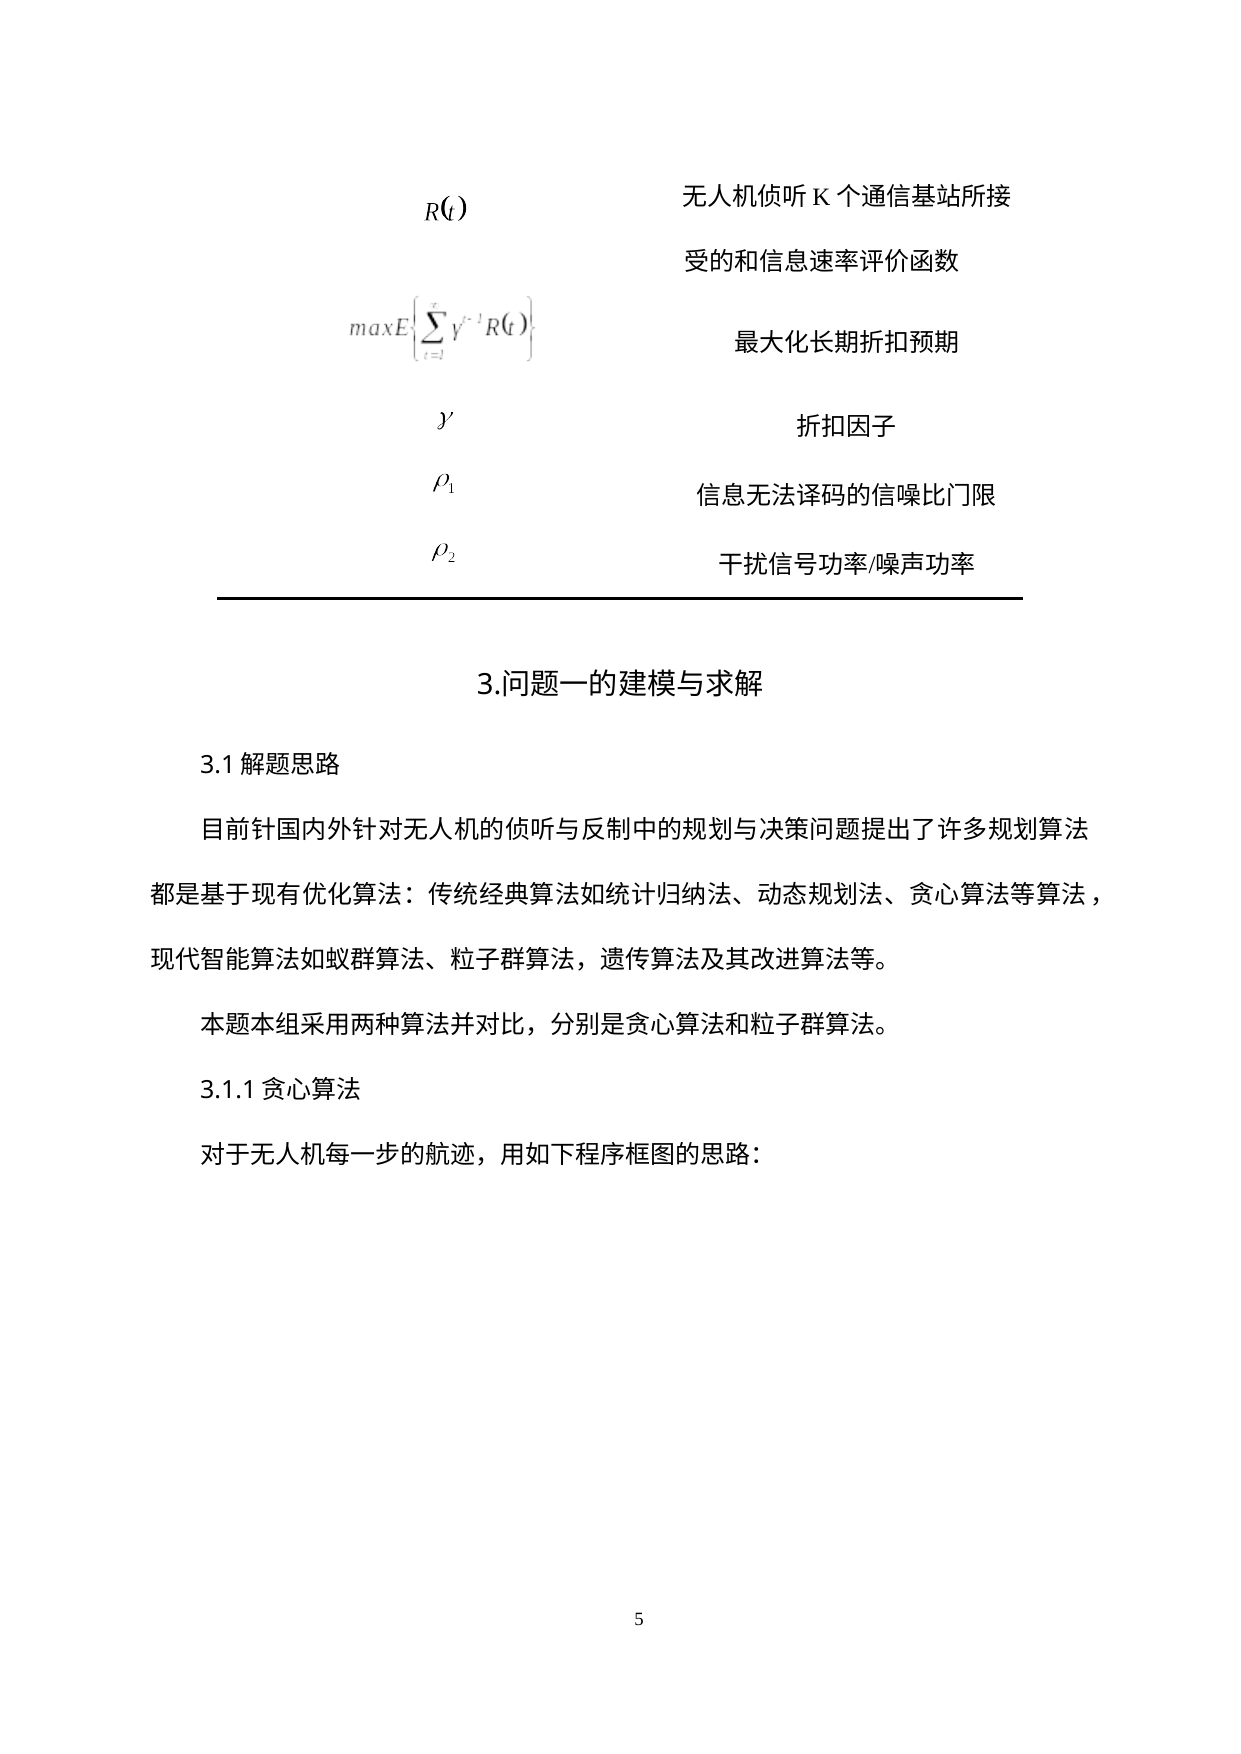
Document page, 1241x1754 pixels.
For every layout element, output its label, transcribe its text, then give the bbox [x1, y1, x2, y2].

table_cell [217, 459, 620, 528]
table_cell 最大化长期折扣预期 [620, 292, 1023, 389]
table_cell [217, 528, 620, 597]
table_cell [217, 292, 620, 389]
table_cell 无人机侦听K 个通信基站所接受的和信息速率评价函数 [620, 162, 1023, 292]
text 本题本组采用两种算法并对比，分别是贪心算法和粒子群算法。 [150, 990, 1090, 1055]
table_cell 干扰信号功率/噪声功率 [620, 528, 1023, 597]
text 对于无人机每一步的航迹，用如下程序框图的思路： [150, 1120, 1090, 1185]
subtitle 3.1.1贪心算法 [150, 1055, 1090, 1120]
table_cell [217, 390, 620, 459]
subtitle 3.1解题思路 [150, 730, 1090, 795]
text 目前针国内外针对无人机的侦听与反制中的规划与决策问题提出了许多规划算法，都是基于现有优化算法：传统经典算法如统计归纳法、动态规划法、贪心算法等算法，现代智能算法如蚁群算法、粒子群算法，遗传算法及其改进算法等。 [150, 795, 1090, 990]
table_cell 信息无法译码的信噪比门限 [620, 459, 1023, 528]
table_cell 折扣因子 [620, 390, 1023, 459]
subtitle 3.问题一的建模与求解 [150, 649, 1090, 714]
table_cell [217, 162, 620, 292]
